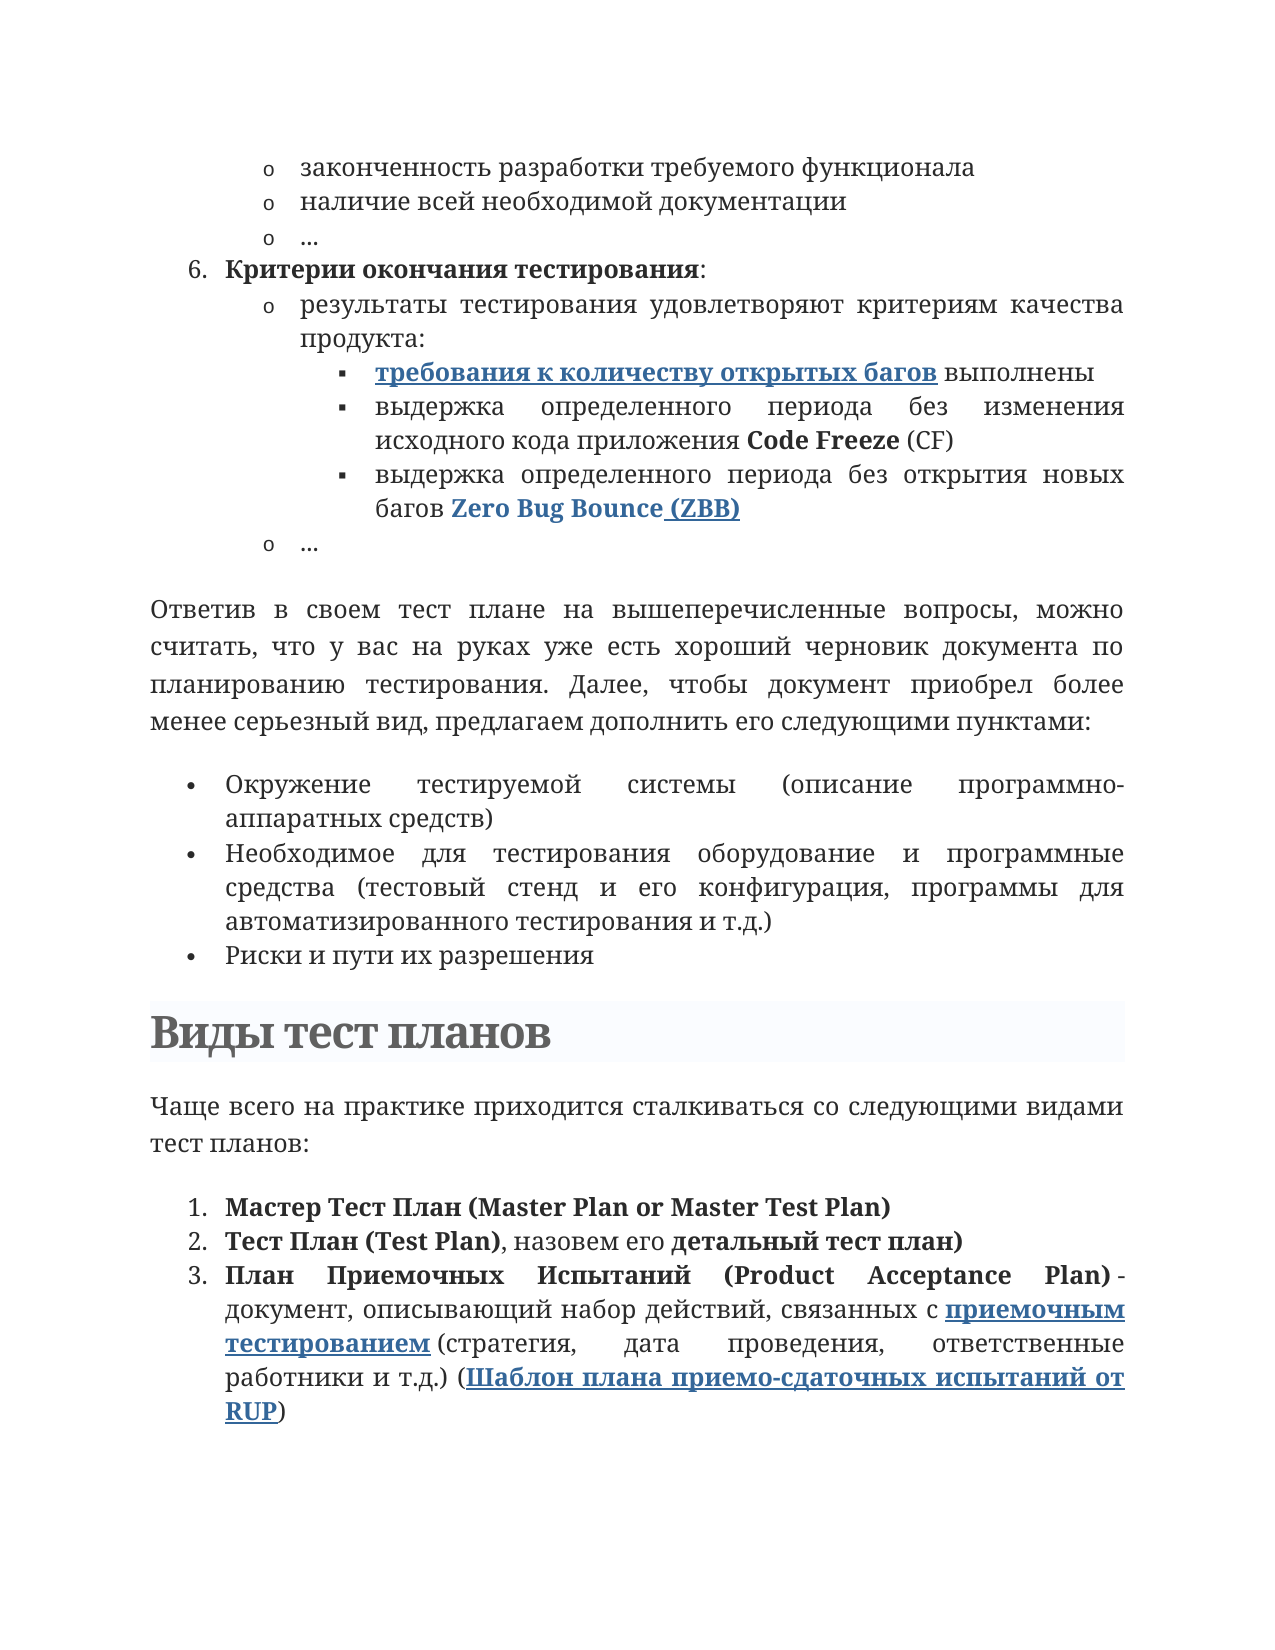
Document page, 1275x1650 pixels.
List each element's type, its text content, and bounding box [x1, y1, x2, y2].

list Мастер Тест План (Master Plan or Master Test Plan) [187, 1189, 1125, 1223]
list Тест План (Test Plan), назовем его детальный тест план) [187, 1223, 1125, 1257]
list Окружение тестируемой системы (описание программно-аппаратных средств) [187, 767, 1125, 835]
list План Приемочных Испытаний (Product Acceptance Plan) - документ, описывающий набор действий, связанных с приемочным тестированием (стратегия, дата проведения, ответственные работники и т.д.) (Шаблон плана приемо-сдаточных испытаний от RUP) [187, 1257, 1125, 1428]
list законченность разработки требуемого функционала [262, 150, 1125, 184]
list Необходимое для тестирования оборудование и программные средства (тестовый стенд и его конфигурация, программы для автоматизированного тестирования и т.д.) [187, 835, 1125, 937]
list ... [262, 525, 1125, 559]
text Виды тест планов [150, 1001, 1125, 1062]
list ... [262, 218, 1125, 252]
list выдержка определенного периода без изменения исходного кода приложения Code Freeze (CF) [337, 388, 1125, 457]
list требования к количеству открытых багов выполнены [337, 354, 1125, 388]
list наличие всей необходимой документации [262, 184, 1125, 218]
text Ответив в своем тест плане на вышеперечисленные вопросы, можно считать, что у вас на руках уже есть хороший черновик документа по планированию тестирования. Далее, чтобы документ приобрел более менее серьезный вид, предлагаем дополнить его следующими пунктами: [150, 588, 1125, 738]
list выдержка определенного периода без открытия новых багов Zero Bug Bounce (ZBB) [337, 457, 1125, 525]
list Критерии окончания тестирования: [187, 252, 1125, 286]
list Риски и пути их разрешения [187, 937, 1125, 971]
text Чаще всего на практике приходится сталкиваться со следующими видами тест планов: [150, 1085, 1125, 1160]
list результаты тестирования удовлетворяют критериям качества продукта: [262, 286, 1125, 354]
